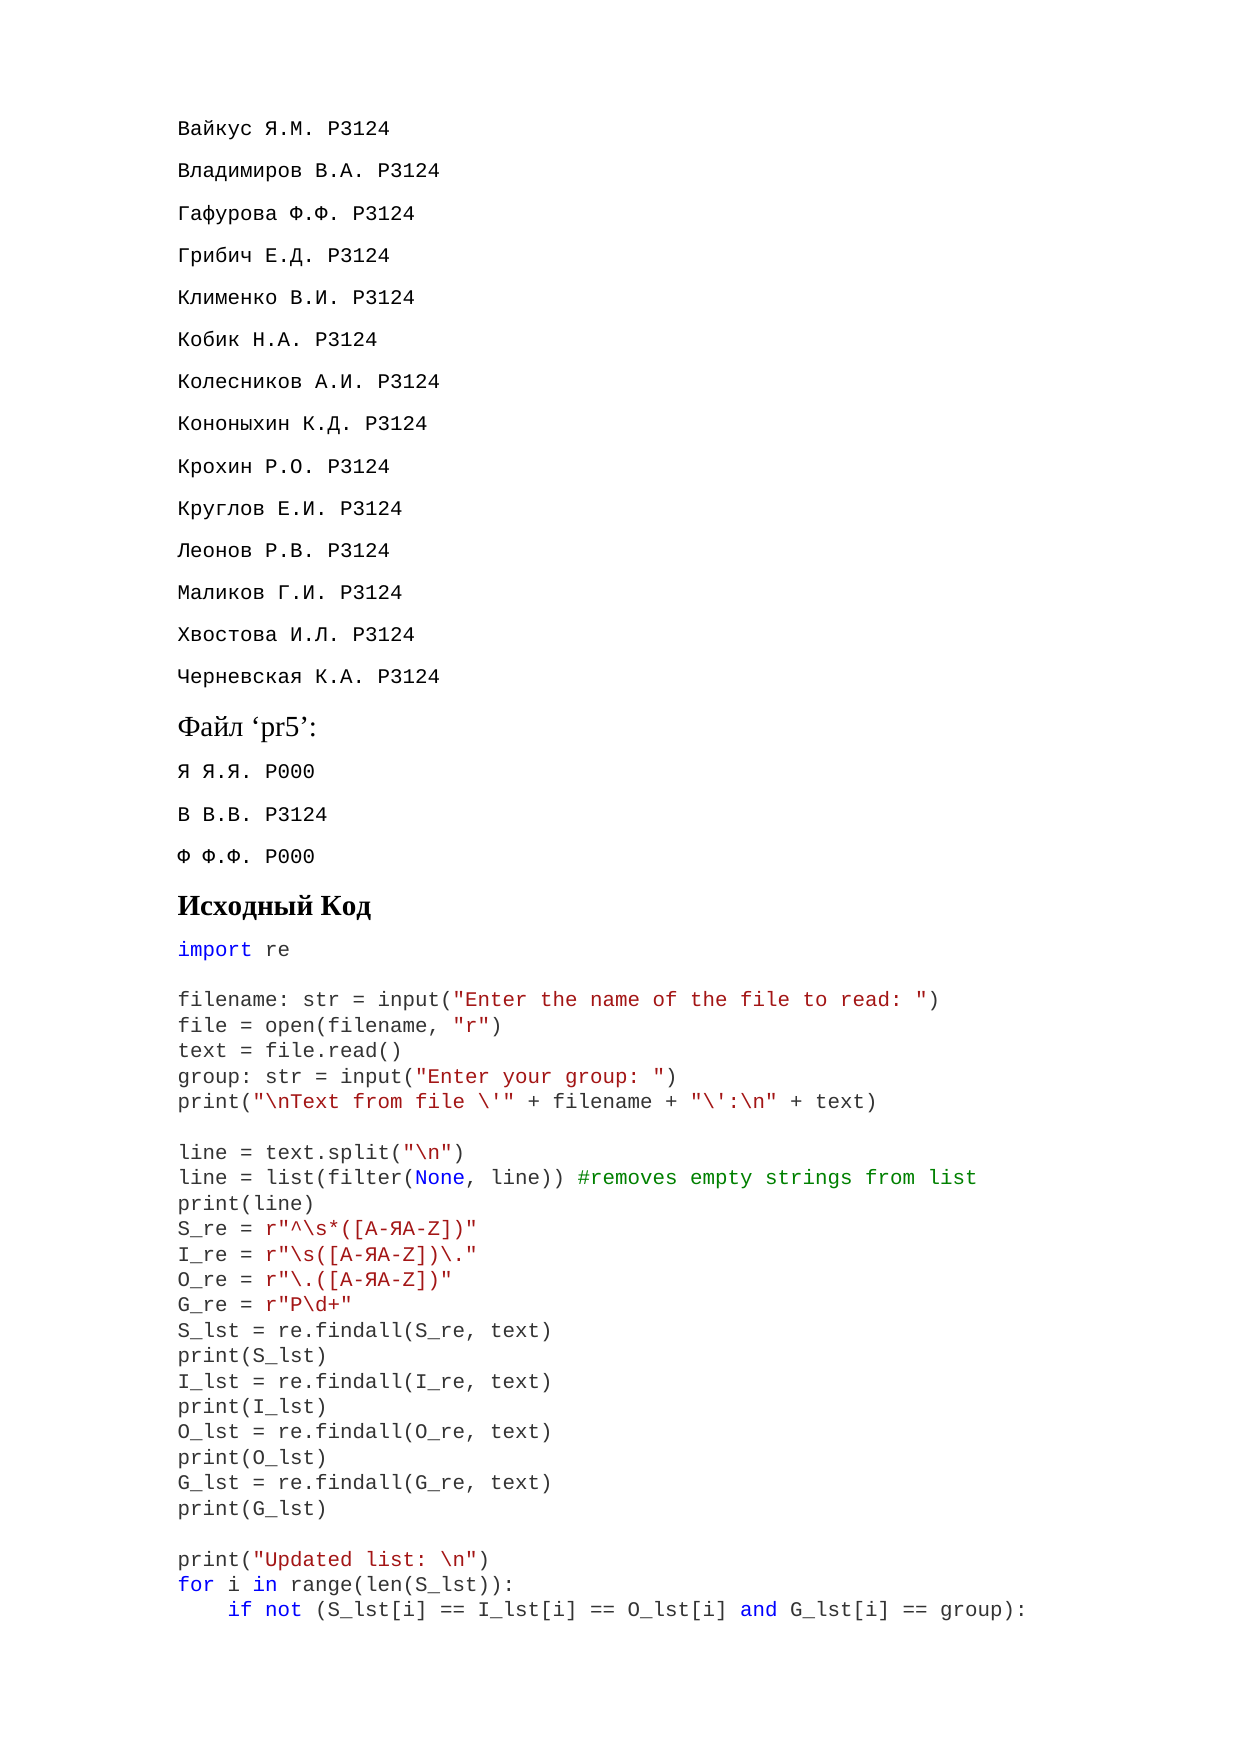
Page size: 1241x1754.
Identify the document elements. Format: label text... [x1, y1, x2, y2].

text O_re = r"\.([А-ЯA-Z])" [177, 1267, 1152, 1293]
text group: str = input("Enter your group: ") [177, 1064, 1152, 1089]
text O_lst = re.findall(O_re, text) [177, 1420, 1152, 1445]
text I_lst = re.findall(I_re, text) [177, 1369, 1152, 1394]
text В В.В. P3124 [177, 804, 1152, 827]
text Владимиров В.А. P3124 [177, 160, 1152, 184]
text print("Updated list: \n") [177, 1547, 1152, 1572]
text G_re = r"P\d+" [177, 1293, 1152, 1318]
text filename: str = input("Enter the name of the file to read: ") [177, 988, 1152, 1013]
text G_lst = re.findall(G_re, text) [177, 1471, 1152, 1496]
text print("\nText from file \'" + filename + "\':\n" + text) [177, 1089, 1152, 1115]
text line = text.split("\n") [177, 1140, 1152, 1166]
text S_lst = re.findall(S_re, text) [177, 1318, 1152, 1343]
text if not (S_lst[i] == I_lst[i] == O_lst[i] and G_lst[i] == group): [177, 1598, 1152, 1623]
text S_re = r"^\s*([А-ЯA-Z])" [177, 1216, 1152, 1242]
text Ф Ф.Ф. P000 [177, 846, 1152, 869]
text for i in range(len(S_lst)): [177, 1572, 1152, 1598]
text Гафурова Ф.Ф. P3124 [177, 202, 1152, 226]
text Маликов Г.И. P3124 [177, 582, 1152, 606]
text Колесников А.И. P3124 [177, 371, 1152, 395]
subtitle Исходный Код [177, 888, 1152, 922]
text I_re = r"\s([А-ЯA-Z])\." [177, 1242, 1152, 1267]
text Крохин Р.О. P3124 [177, 456, 1152, 479]
text Круглов Е.И. P3124 [177, 498, 1152, 521]
text print(G_lst) [177, 1496, 1152, 1521]
text Клименко В.И. P3124 [177, 287, 1152, 311]
text Файл ‘pr5’: [177, 709, 1152, 742]
text print(I_lst) [177, 1394, 1152, 1420]
text Черневская К.А. P3124 [177, 667, 1152, 690]
text file = open(filename, "r") [177, 1013, 1152, 1038]
text import re [177, 937, 1152, 962]
text text = file.read() [177, 1038, 1152, 1064]
text line = list(filter(None, line)) #removes empty strings from list [177, 1166, 1152, 1191]
text print(S_lst) [177, 1343, 1152, 1369]
text Грибич Е.Д. P3124 [177, 245, 1152, 268]
text Кобик Н.А. P3124 [177, 329, 1152, 353]
text Я Я.Я. P000 [177, 762, 1152, 785]
text Леонов Р.В. P3124 [177, 540, 1152, 564]
text print(O_lst) [177, 1445, 1152, 1471]
text Кононыхин К.Д. P3124 [177, 413, 1152, 437]
text Хвостова И.Л. P3124 [177, 624, 1152, 648]
text Вайкус Я.М. P3124 [177, 118, 1152, 142]
text print(line) [177, 1191, 1152, 1216]
